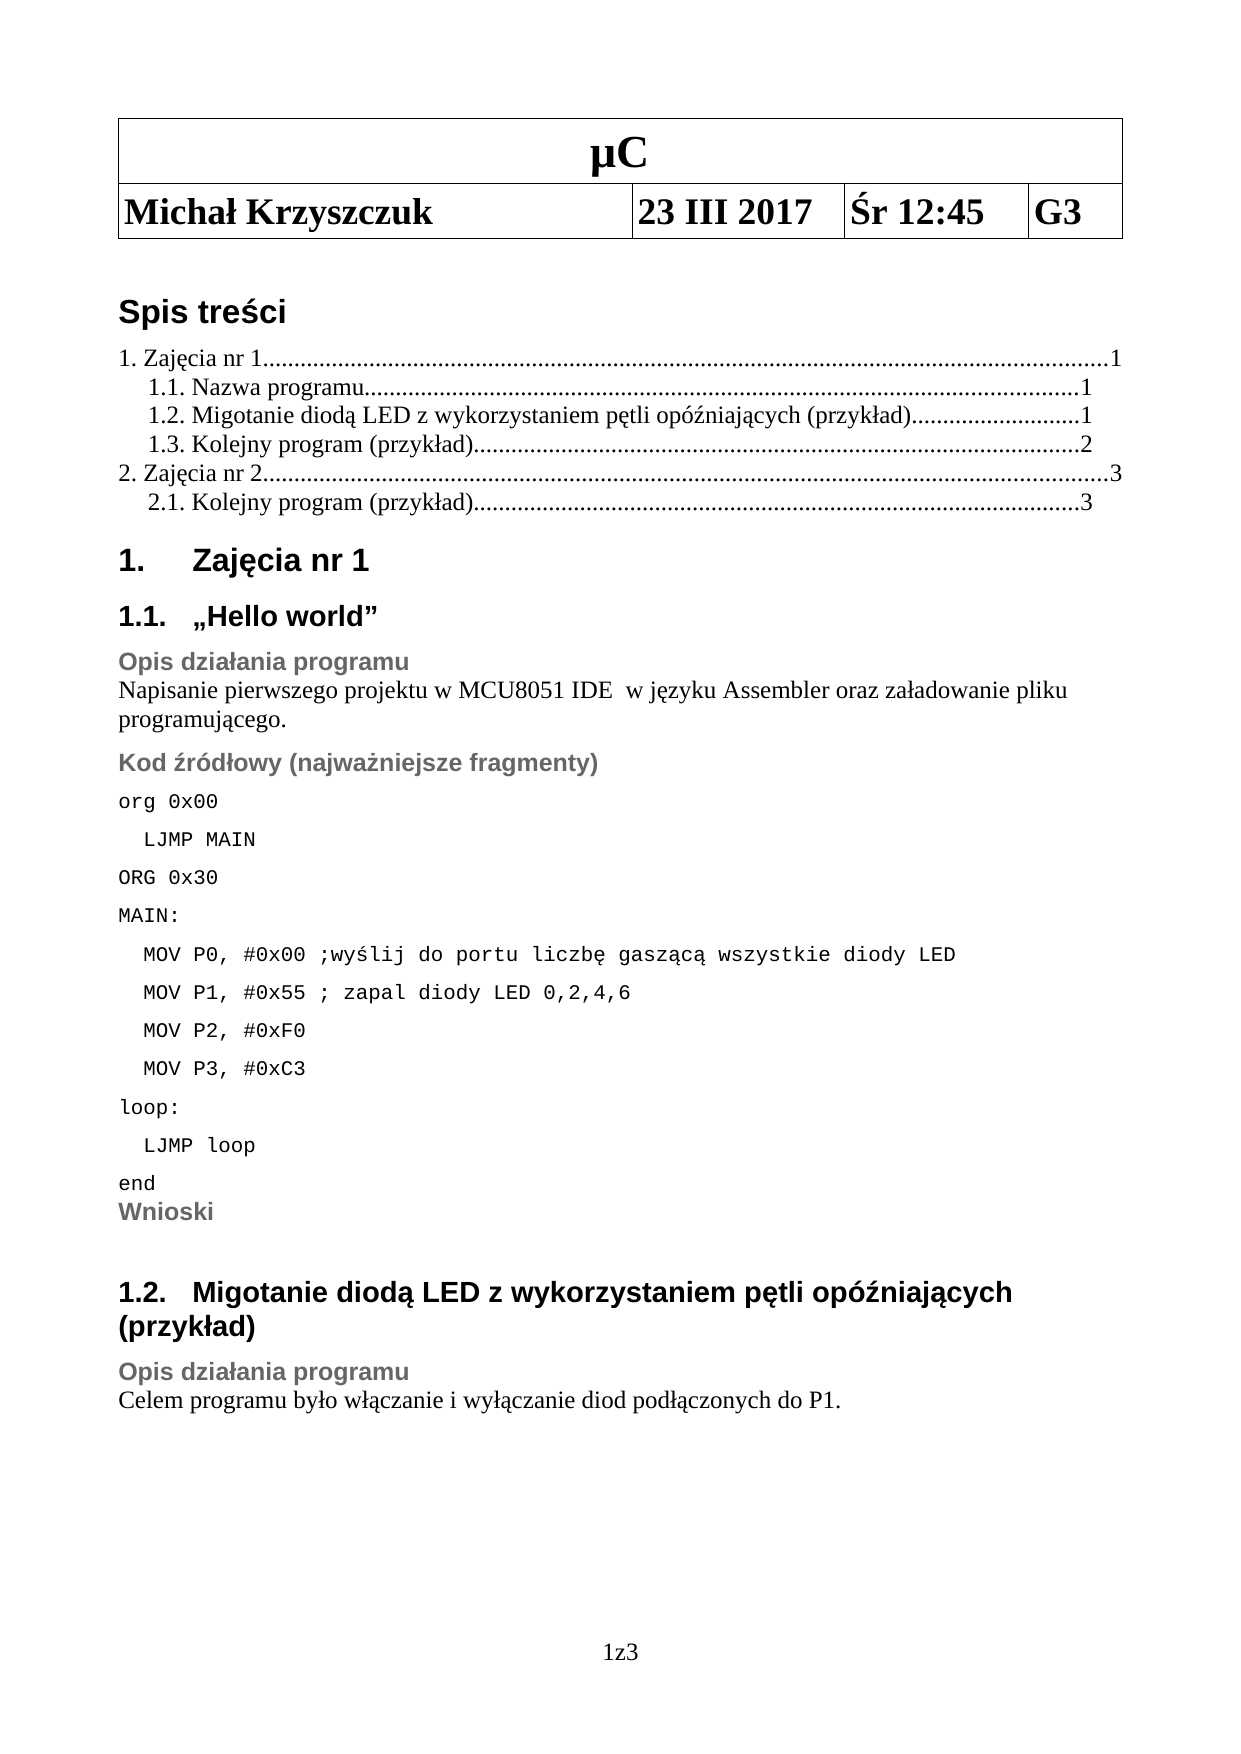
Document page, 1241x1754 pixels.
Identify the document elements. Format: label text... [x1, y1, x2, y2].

text 2.1. Kolejny program (przykład) 3 [148, 487, 1122, 516]
subtitle MOV P1, #0x55 ; zapal diody LED 0,2,4,6 [118, 982, 1122, 1006]
subtitle end Wnioski [118, 1173, 1122, 1226]
text Celem programu było włączanie i wyłączanie diod podłączonych do P1. [118, 1386, 1122, 1414]
subtitle „Hello world” [118, 598, 1122, 632]
text Napisanie pierwszego projektu w MCU8051 IDE w języku Assembler oraz załadowanie pliku programującego. [118, 675, 1122, 733]
table_cell G3 [1029, 184, 1122, 238]
subtitle ORG 0x30 [118, 867, 1122, 891]
subtitle org 0x00 [118, 791, 1122, 814]
table_cell Michał Krzyszczuk [119, 184, 632, 238]
text 2. Zajęcia nr 2 3 [118, 458, 1122, 487]
subtitle Spis treści [118, 292, 1122, 331]
subtitle Opis działania programu [118, 647, 1122, 675]
subtitle MOV P0, #0x00 ;wyślij do portu liczbę gaszącą wszystkie diody LED [118, 944, 1122, 967]
text 1. Zajęcia nr 1 1 [118, 343, 1122, 372]
table_header μC [119, 119, 1122, 183]
text 1.2. Migotanie diodą LED z wykorzystaniem pętli opóźniających (przykład) 1 [148, 401, 1122, 429]
subtitle MOV P2, #0xF0 [118, 1020, 1122, 1044]
subtitle Zajęcia nr 1 [118, 541, 1122, 578]
text 1.1. Nazwa programu 1 [148, 372, 1122, 401]
subtitle MOV P3, #0xC3 [118, 1058, 1122, 1082]
subtitle loop: [118, 1097, 1122, 1120]
subtitle LJMP MAIN [118, 829, 1122, 853]
table_cell 23 III 2017 [633, 184, 844, 238]
table_cell Śr 12:45 [845, 184, 1028, 238]
subtitle Kod źródłowy (najważniejsze fragmenty) [118, 747, 1122, 776]
subtitle MAIN: [118, 906, 1122, 929]
subtitle LJMP loop [118, 1135, 1122, 1158]
subtitle Migotanie diodą LED z wykorzystaniem pętli opóźniających (przykład) [118, 1275, 1122, 1342]
subtitle Opis działania programu [118, 1357, 1122, 1386]
text 1.3. Kolejny program (przykład) 2 [148, 429, 1122, 458]
